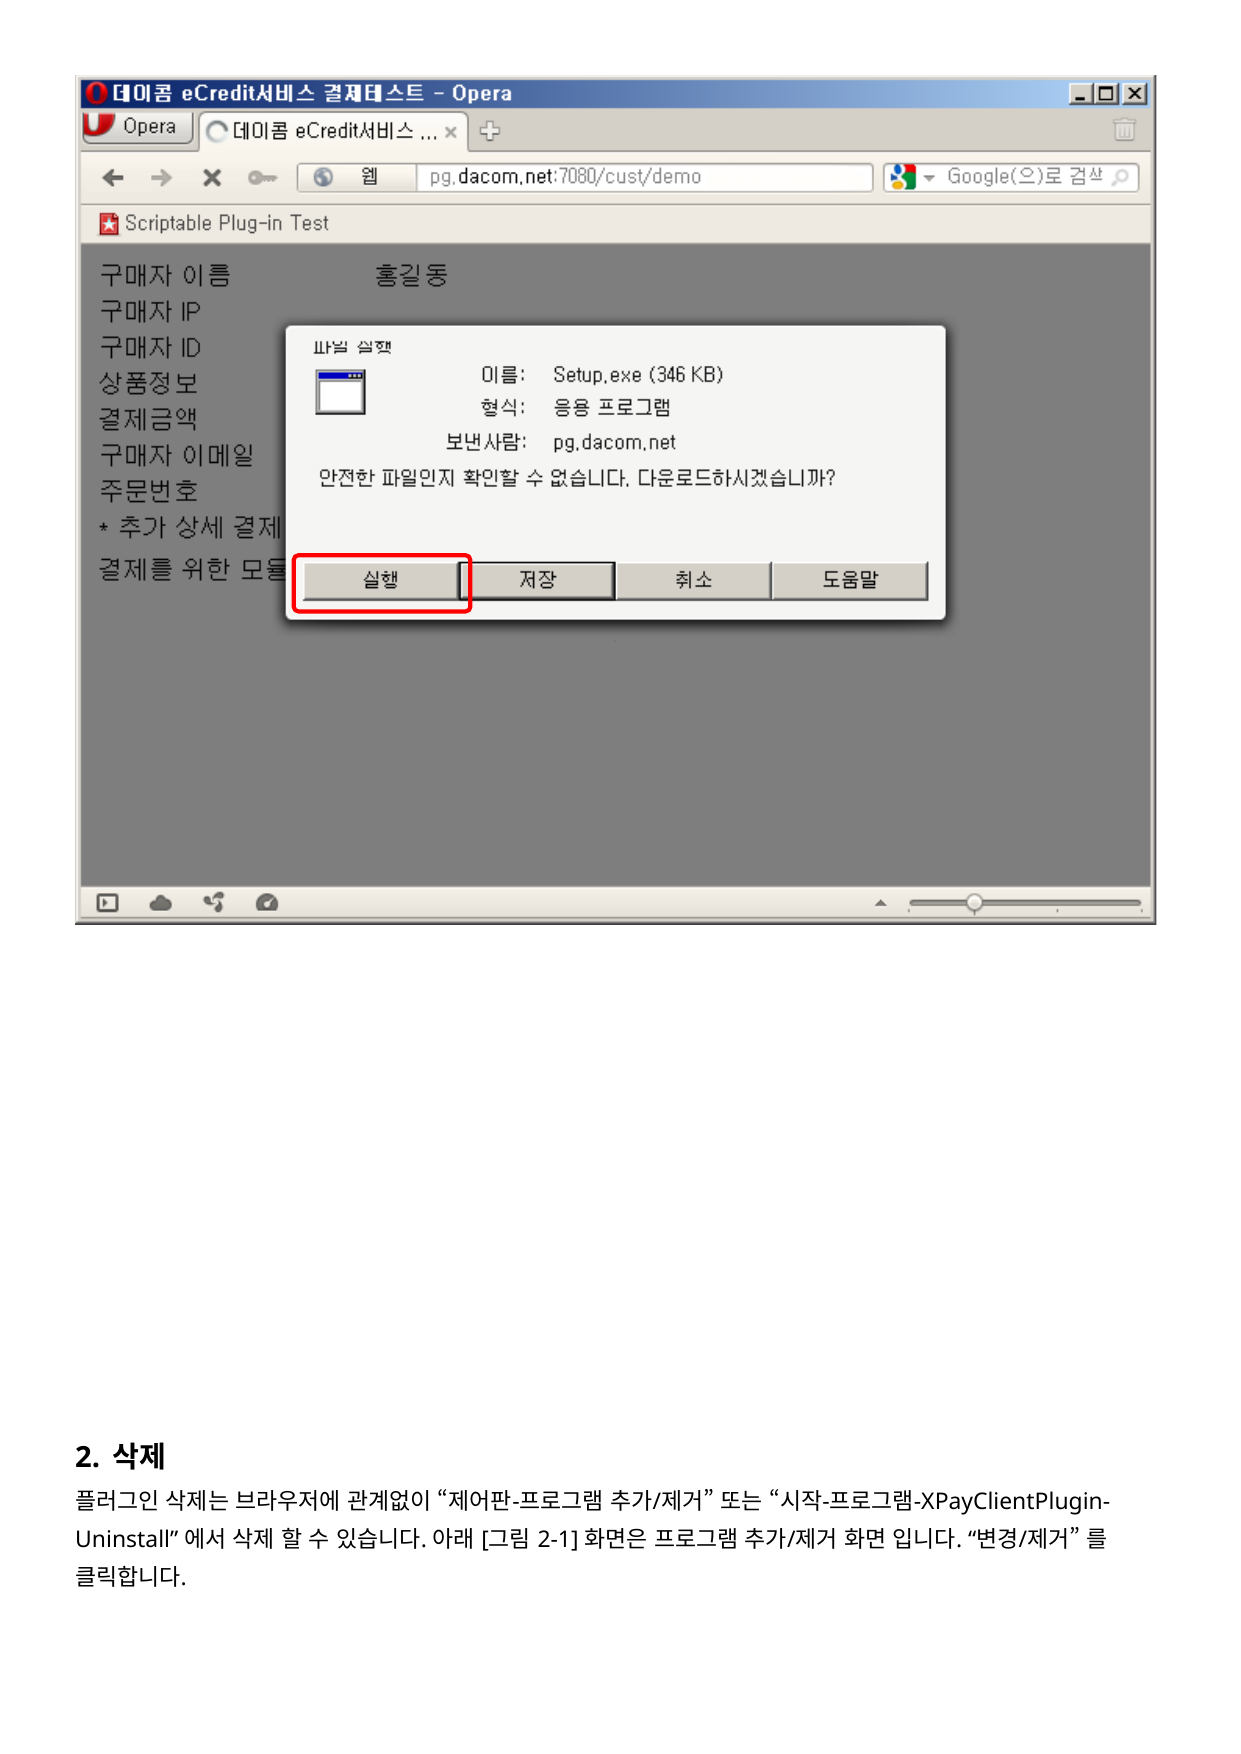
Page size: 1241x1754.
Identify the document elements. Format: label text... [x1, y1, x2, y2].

picture [75, 75, 1157, 925]
subtitle 삭제 [75, 1434, 1165, 1476]
text 플러그인 삭제는 브라우저에 관계없이 “제어판-프로그램 추가/제거” 또는 “시작-프로그램-XPayClientPlugin-Uninstall” 에서 삭제 할 수 있습니다. 아래 [그림 2-1] 화면은 프로그램 추가/제거 화면 입니다. “변경/제거” 를 클릭합니다. [75, 1483, 1165, 1592]
